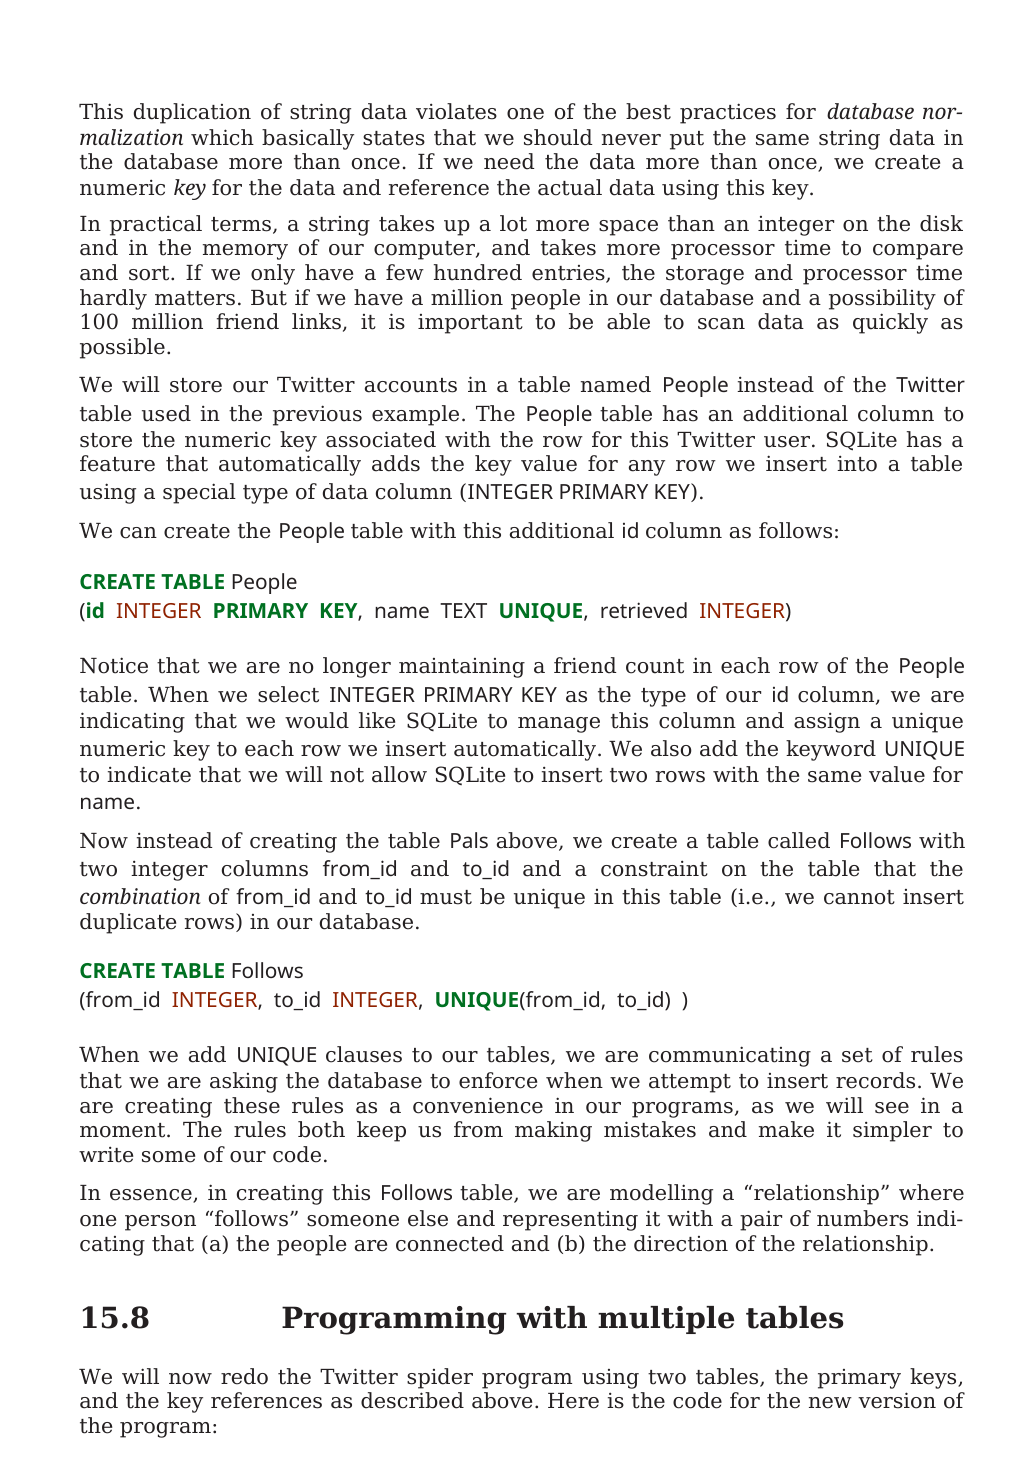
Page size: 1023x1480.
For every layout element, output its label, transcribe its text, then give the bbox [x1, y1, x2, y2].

text CREATE TABLE People [79, 567, 965, 596]
subtitle Programming with multiple tables [79, 1301, 965, 1335]
text In practical terms, a string takes up a lot more space than an integer on the disk and in the memory of our computer, and takes more processor time to compare and sort. If we only have a few hundred entries, the storage and processor time hardly matters. But if we have a million people in our database and a possibility of 100 million friend links, it is important to be able to scan data as quickly as possible. [79, 212, 965, 359]
text We can create the People table with this additional id column as follows: [79, 516, 965, 545]
text Now instead of creating the table Pals above, we create a table called Follows with two integer columns from_id and to_id and a constraint on the table that the combination of from_id and to_id must be unique in this table (i.e., we cannot insert duplicate rows) in our database. [79, 827, 965, 934]
text (id INTEGER PRIMARY KEY, name TEXT UNIQUE, retrieved INTEGER) [79, 596, 965, 625]
text This duplication of string data violates one of the best practices for database nor- malization which basically states that we should never put the same string data in the database more than once. If we need the data more than once, we create a numeric key for the data and reference the actual data using this key. [79, 97, 965, 202]
text Notice that we are no longer maintaining a friend count in each row of the People table. When we select INTEGER PRIMARY KEY as the type of our id column, we are indicating that we would like SQLite to manage this column and assign a unique numeric key to each row we insert automatically. We also add the keyword UNIQUE to indicate that we will not allow SQLite to insert two rows with the same value for name. [79, 651, 965, 816]
text CREATE TABLE Follows [79, 957, 965, 985]
text We will now redo the Twitter spider program using two tables, the primary keys, and the key references as described above. Here is the code for the new version of the program: [79, 1365, 965, 1438]
text In essence, in creating this Follows table, we are modelling a “relationship” where one person “follows” someone else and representing it with a pair of numbers indi- cating that (a) the people are connected and (b) the direction of the relationship. [79, 1178, 965, 1256]
text (from_id INTEGER, to_id INTEGER, UNIQUE(from_id, to_id) ) [79, 986, 965, 1014]
text When we add UNIQUE clauses to our tables, we are communicating a set of rules that we are asking the database to enforce when we attempt to insert records. We are creating these rules as a convenience in our programs, as we will see in a moment. The rules both keep us from making mistakes and make it simpler to write some of our code. [79, 1040, 965, 1167]
text We will store our Twitter accounts in a table named People instead of the Twitter table used in the previous example. The People table has an additional column to store the numeric key associated with the row for this Twitter user. SQLite has a feature that automatically adds the key value for any row we insert into a table using a special type of data column (INTEGER PRIMARY KEY). [79, 370, 965, 506]
